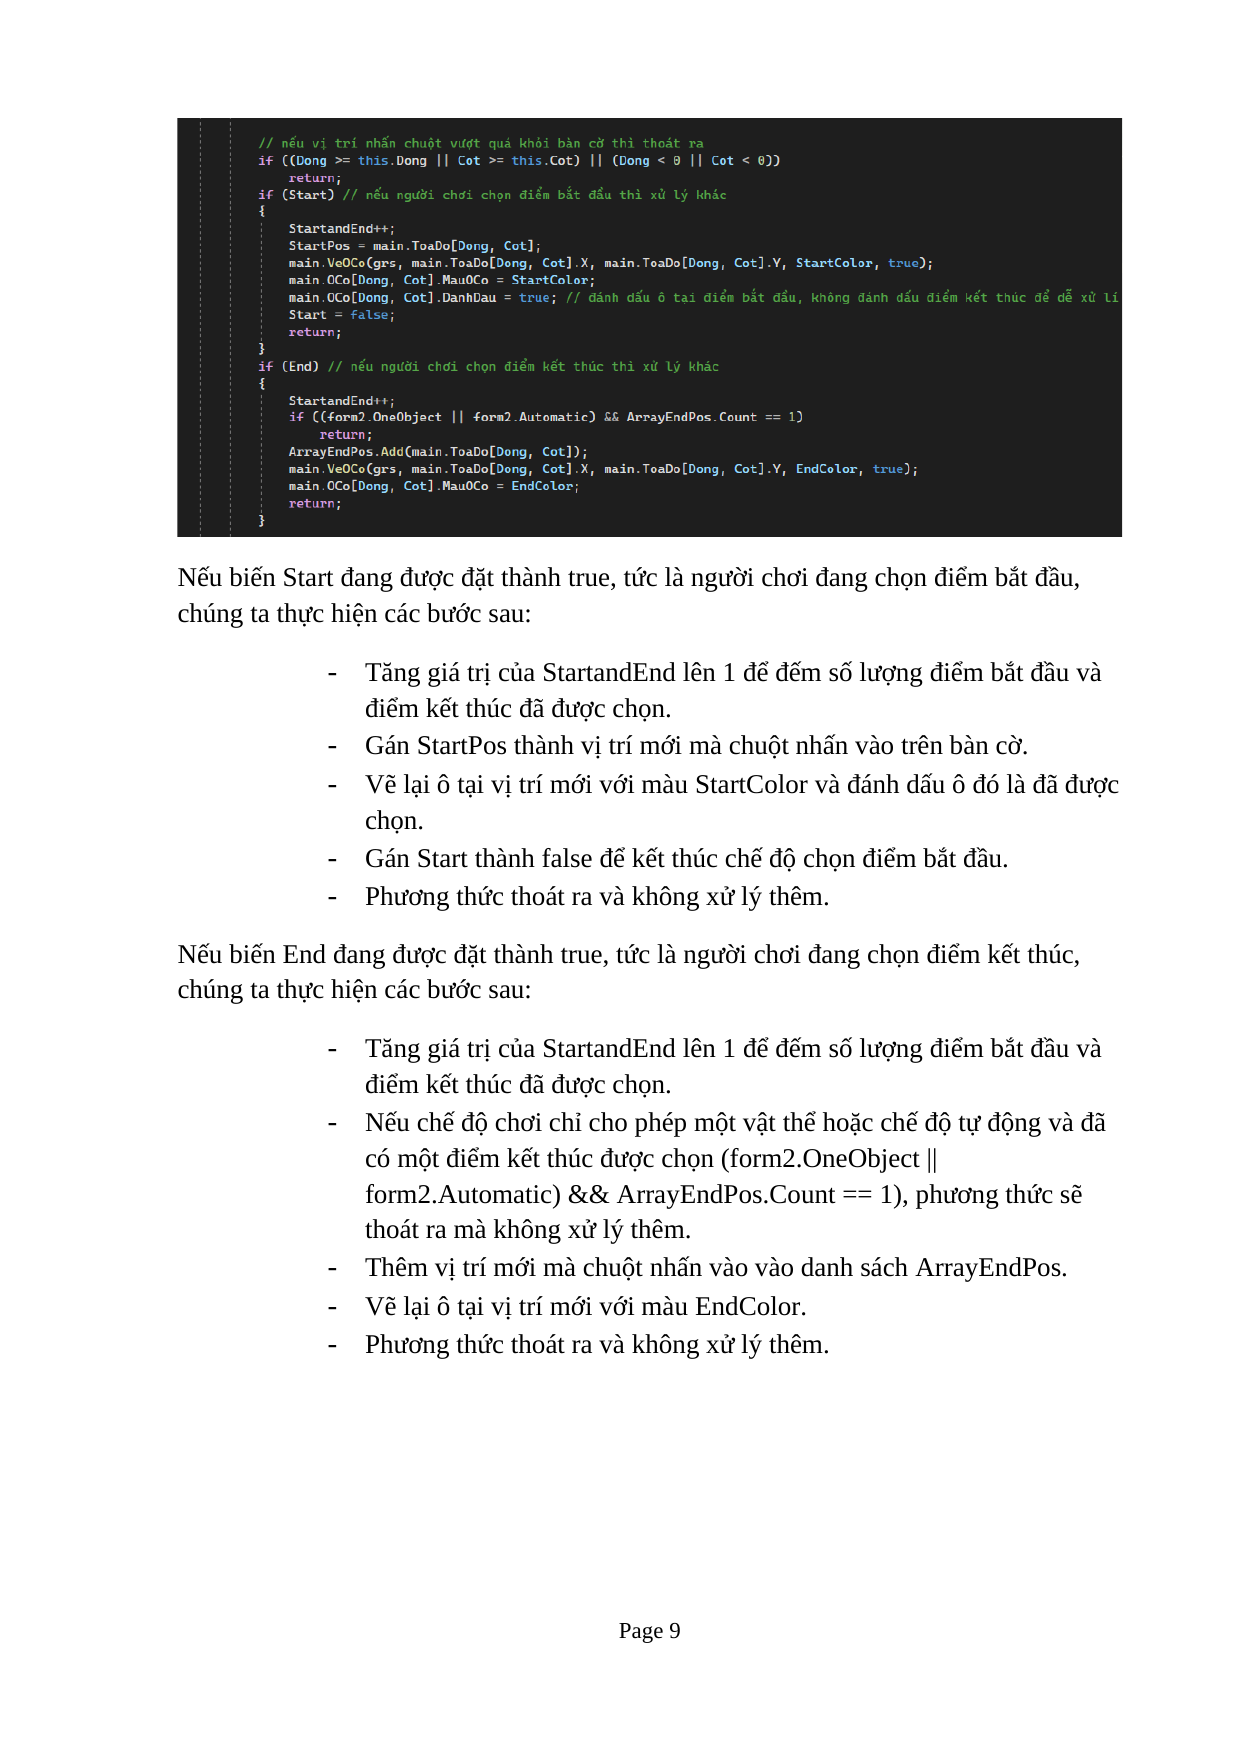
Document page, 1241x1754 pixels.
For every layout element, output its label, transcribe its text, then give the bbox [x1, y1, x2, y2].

picture [177, 118, 1123, 537]
list Phương thức thoát ra và không xử lý thêm. [327, 1326, 1122, 1360]
list Thêm vị trí mới mà chuột nhấn vào vào danh sách ArrayEndPos. [327, 1249, 1122, 1283]
list Gán StartPos thành vị trí mới mà chuột nhấn vào trên bàn cờ. [327, 727, 1122, 761]
text Nếu biến Start đang được đặt thành true, tức là người chơi đang chọn điểm bắt đầu, chúng ta thực hiện các bước sau: [177, 561, 1122, 628]
text Nếu biến End đang được đặt thành true, tức là người chơi đang chọn điểm kết thúc, chúng ta thực hiện các bước sau: [177, 938, 1122, 1005]
list Vẽ lại ô tại vị trí mới với màu StartColor và đánh dấu ô đó là đã được chọn. [327, 766, 1122, 835]
list Phương thức thoát ra và không xử lý thêm. [327, 878, 1122, 912]
list Gán Start thành false để kết thúc chế độ chọn điểm bắt đầu. [327, 840, 1122, 873]
list Nếu chế độ chơi chỉ cho phép một vật thể hoặc chế độ tự động và đã có một điểm kết thúc được chọn (form2.OneObject || form2.Automatic) && ArrayEndPos.Count == 1), phương thức sẽ thoát ra mà không xử lý thêm. [327, 1104, 1122, 1245]
list Tăng giá trị của StartandEnd lên 1 để đếm số lượng điểm bắt đầu và điểm kết thúc đã được chọn. [327, 1030, 1122, 1099]
list Tăng giá trị của StartandEnd lên 1 để đếm số lượng điểm bắt đầu và điểm kết thúc đã được chọn. [327, 654, 1122, 723]
list Vẽ lại ô tại vị trí mới với màu EndColor. [327, 1288, 1122, 1321]
